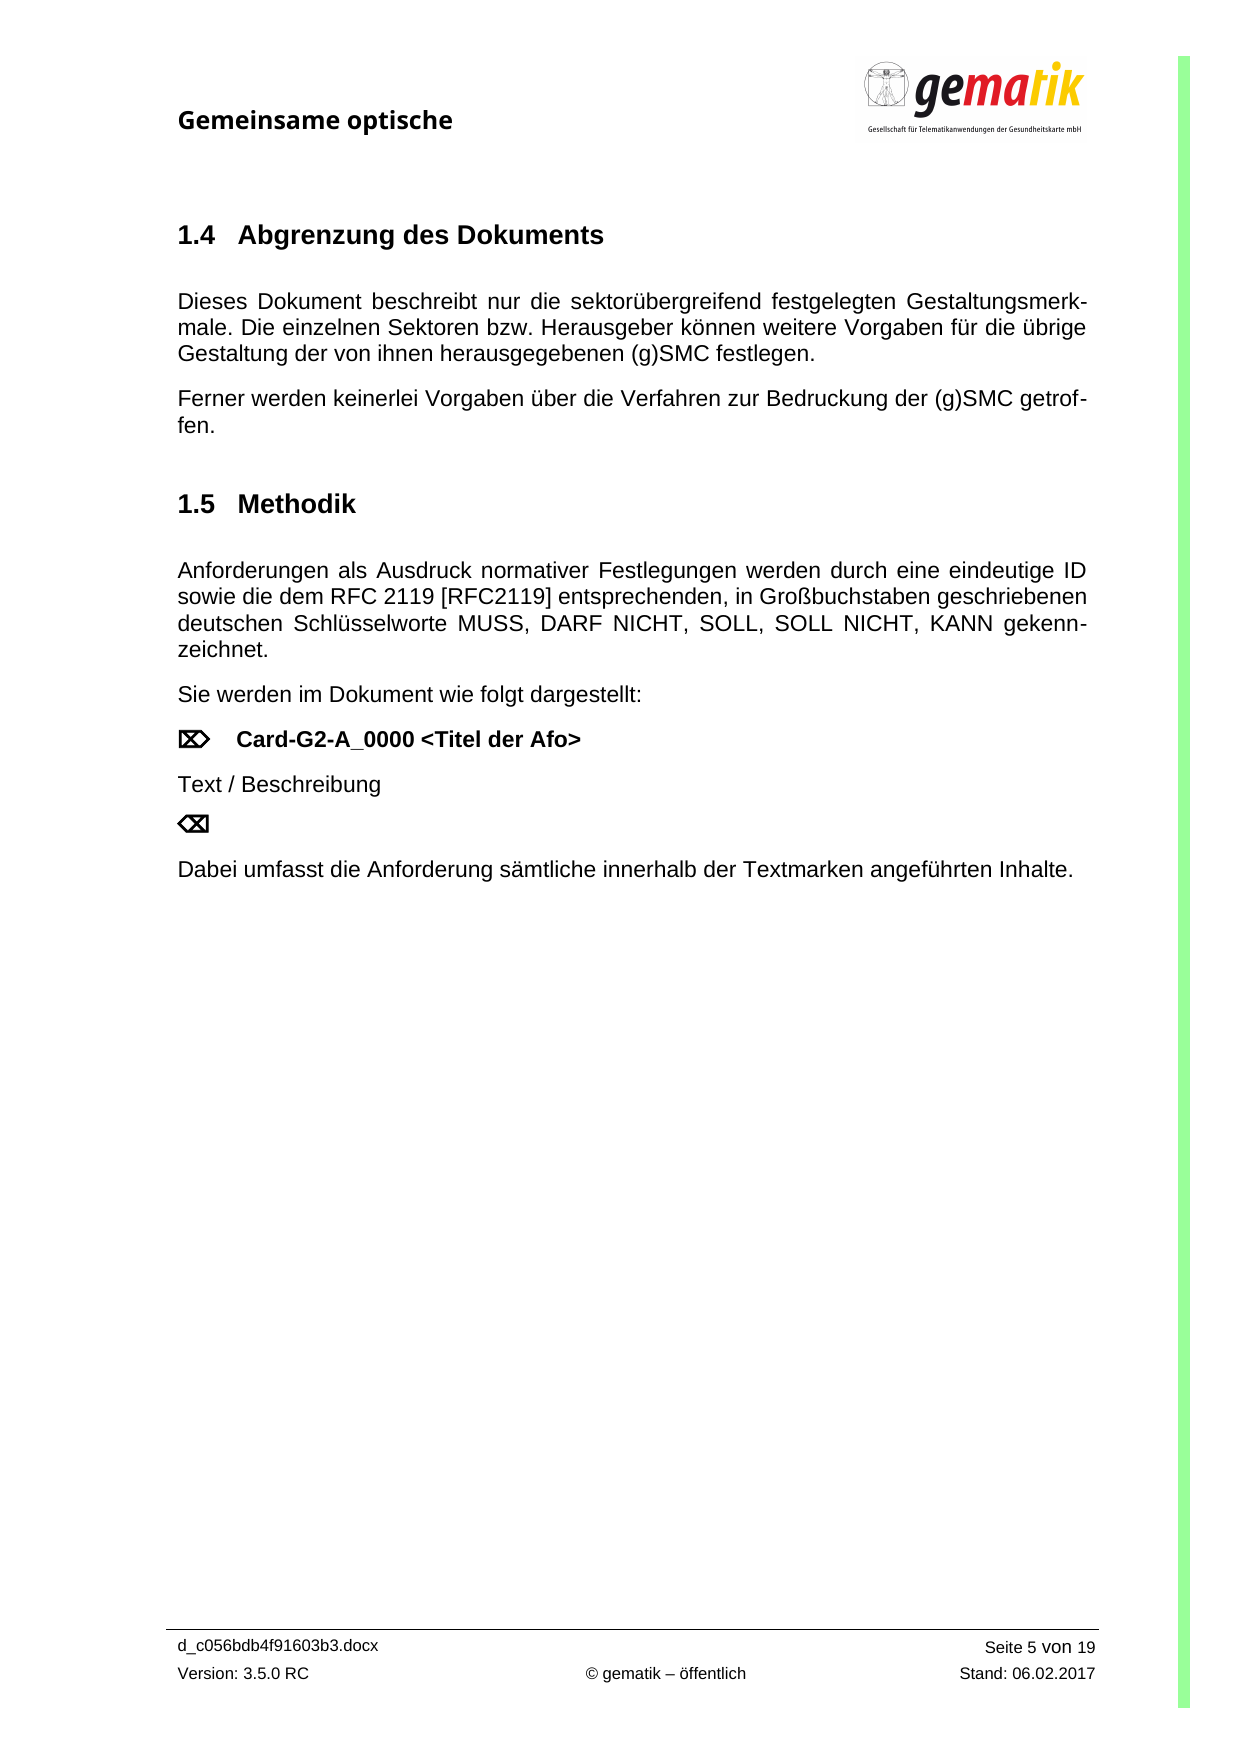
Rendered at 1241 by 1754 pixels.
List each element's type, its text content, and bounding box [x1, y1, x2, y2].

text Card-G2-A_0000 <Titel der Afo> [177, 726, 1087, 752]
text Dieses Dokument beschreibt nur die sektorübergreifend festgelegten Gestaltungsmerkmale. Die einzelnen Sektoren bzw. Herausgeber können weitere Vorgaben für die übrige Gestaltung der von ihnen herausgegebenen (g)SMC festlegen. [177, 288, 1087, 367]
text Sie werden im Dokument wie folgt dargestellt: [177, 681, 1087, 707]
text Anforderungen als Ausdruck normativer Festlegungen werden durch eine eindeutige ID sowie die dem RFC 2119 [RFC2119] entsprechenden, in Großbuchstaben geschriebenen deutschen Schlüsselworte MUSS, DARF NICHT, SOLL, SOLL NICHT, KANN gekennzeichnet. [177, 557, 1087, 662]
subtitle Abgrenzung des Dokuments [177, 219, 1087, 250]
text Ferner werden keinerlei Vorgaben über die Verfahren zur Bedruckung der (g)SMC getroffen. [177, 385, 1087, 438]
text Dabei umfasst die Anforderung sämtliche innerhalb der Textmarken angeführten Inhalte. [177, 856, 1087, 882]
picture [855, 56, 1087, 143]
subtitle Methodik [177, 488, 1087, 519]
text Text / Beschreibung [177, 771, 1087, 798]
